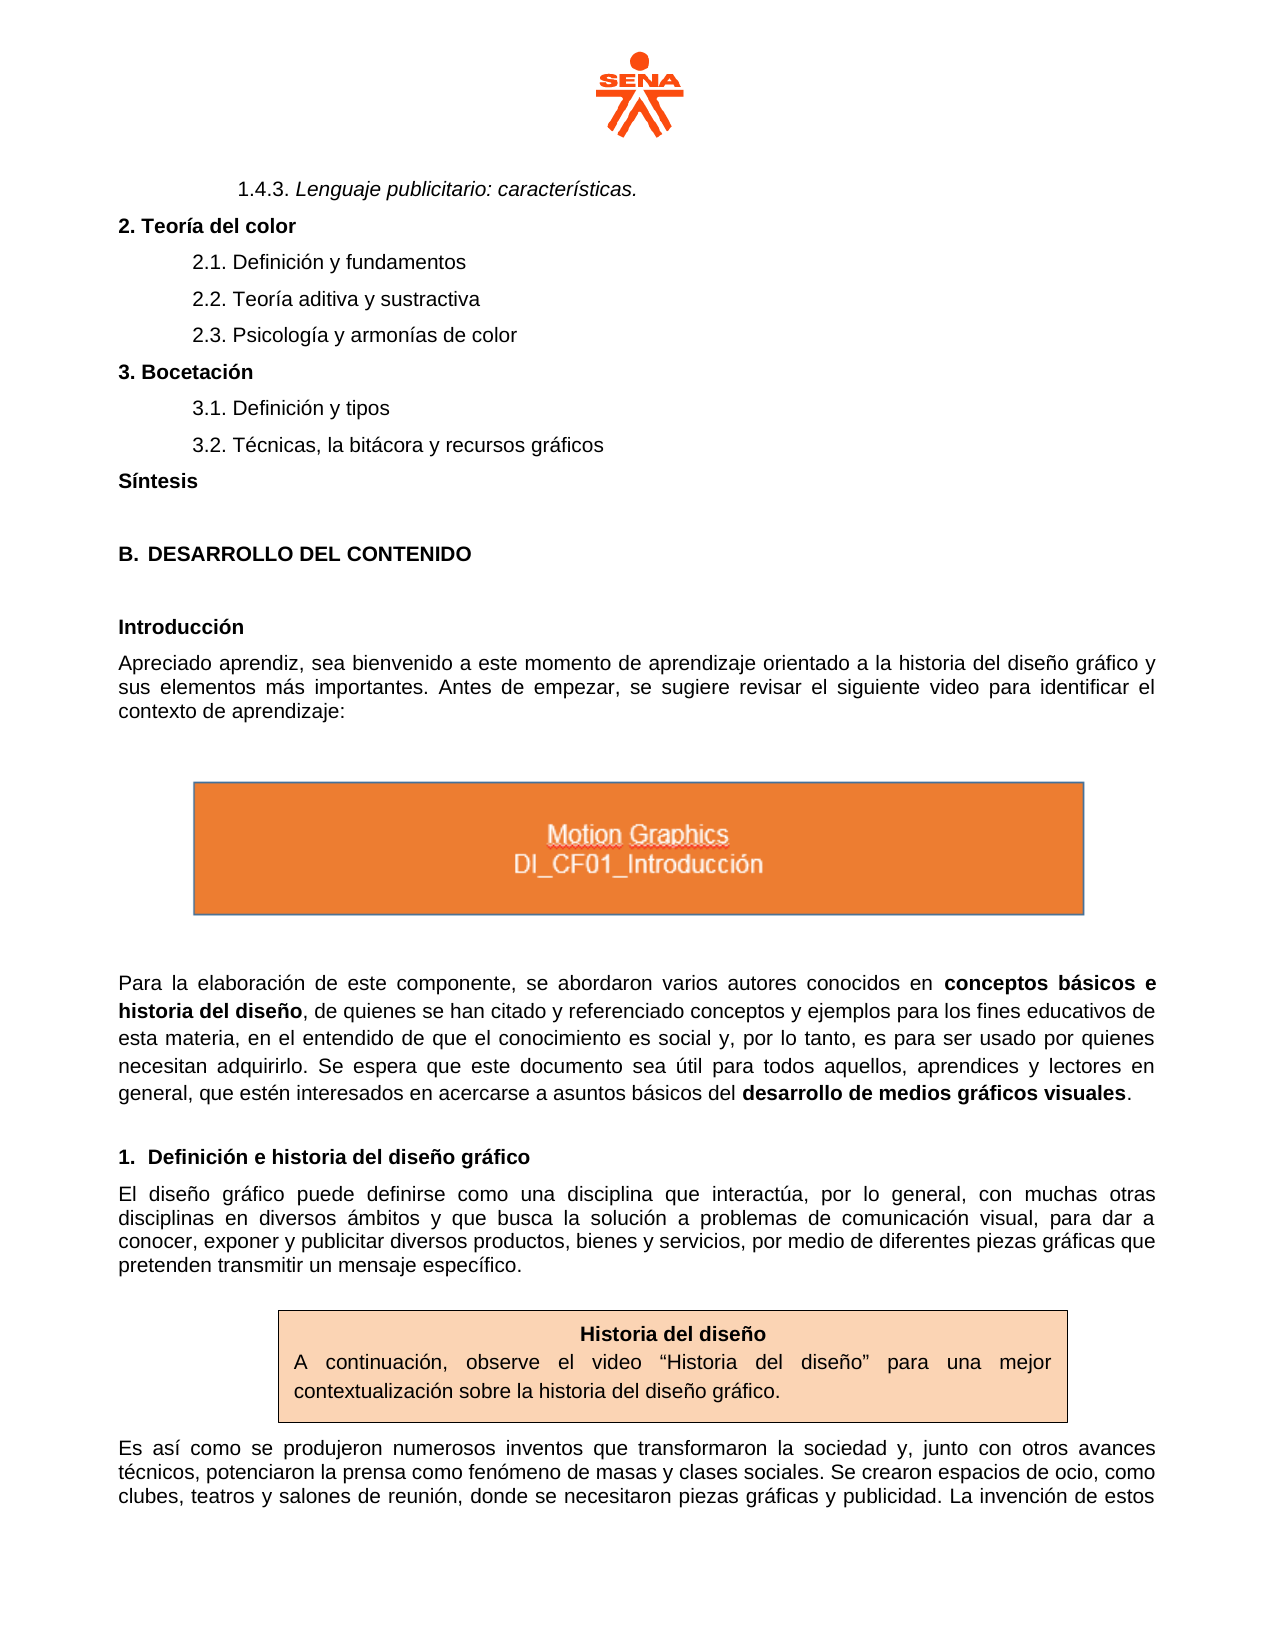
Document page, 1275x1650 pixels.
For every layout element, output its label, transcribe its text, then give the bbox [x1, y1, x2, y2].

text 3. Bocetación [118, 359, 1157, 383]
text 3.2. Técnicas, la bitácora y recursos gráficos [192, 432, 1157, 456]
text 1.4.3. Lenguaje publicitario: características. [207, 177, 1157, 201]
text 2.1. Definición y fundamentos [192, 250, 1157, 274]
text 3.1. Definición y tipos [192, 396, 1157, 420]
list Definición e historia del diseño gráfico [118, 1145, 1157, 1169]
text Introducción [118, 615, 1157, 639]
text El diseño gráfico puede definirse como una disciplina que interactúa, por lo general, con muchas otras disciplinas en diversos ámbitos y que busca la solución a problemas de comunicación visual, para dar a conocer, exponer y publicitar diversos productos, bienes y servicios, por medio de diferentes piezas gráficas que pretenden transmitir un mensaje específico. [118, 1181, 1157, 1277]
text Síntesis [118, 469, 1157, 493]
text Para la elaboración de este componente, se abordaron varios autores conocidos en conceptos básicos e historia del diseño, de quienes se han citado y referenciado conceptos y ejemplos para los fines educativos de esta materia, en el entendido de que el conocimiento es social y, por lo tanto, es para ser usado por quienes necesitan adquirirlo. Se espera que este documento sea útil para todos aquellos, aprendices y lectores en general, que estén interesados en acercarse a asuntos básicos del desarrollo de medios gráficos visuales. [118, 971, 1157, 1105]
text 2. Teoría del color [118, 214, 1157, 238]
text Apreciado aprendiz, sea bienvenido a este momento de aprendizaje orientado a la historia del diseño gráfico y sus elementos más importantes. Antes de empezar, se sugiere revisar el siguiente video para identificar el contexto de aprendizaje: [118, 651, 1157, 723]
list DESARROLLO DEL CONTENIDO [118, 542, 1157, 566]
text 2.2. Teoría aditiva y sustractiva [192, 287, 1157, 311]
text 2.3. Psicología y armonías de color [192, 323, 1157, 347]
picture [181, 772, 1094, 922]
picture [585, 48, 690, 142]
